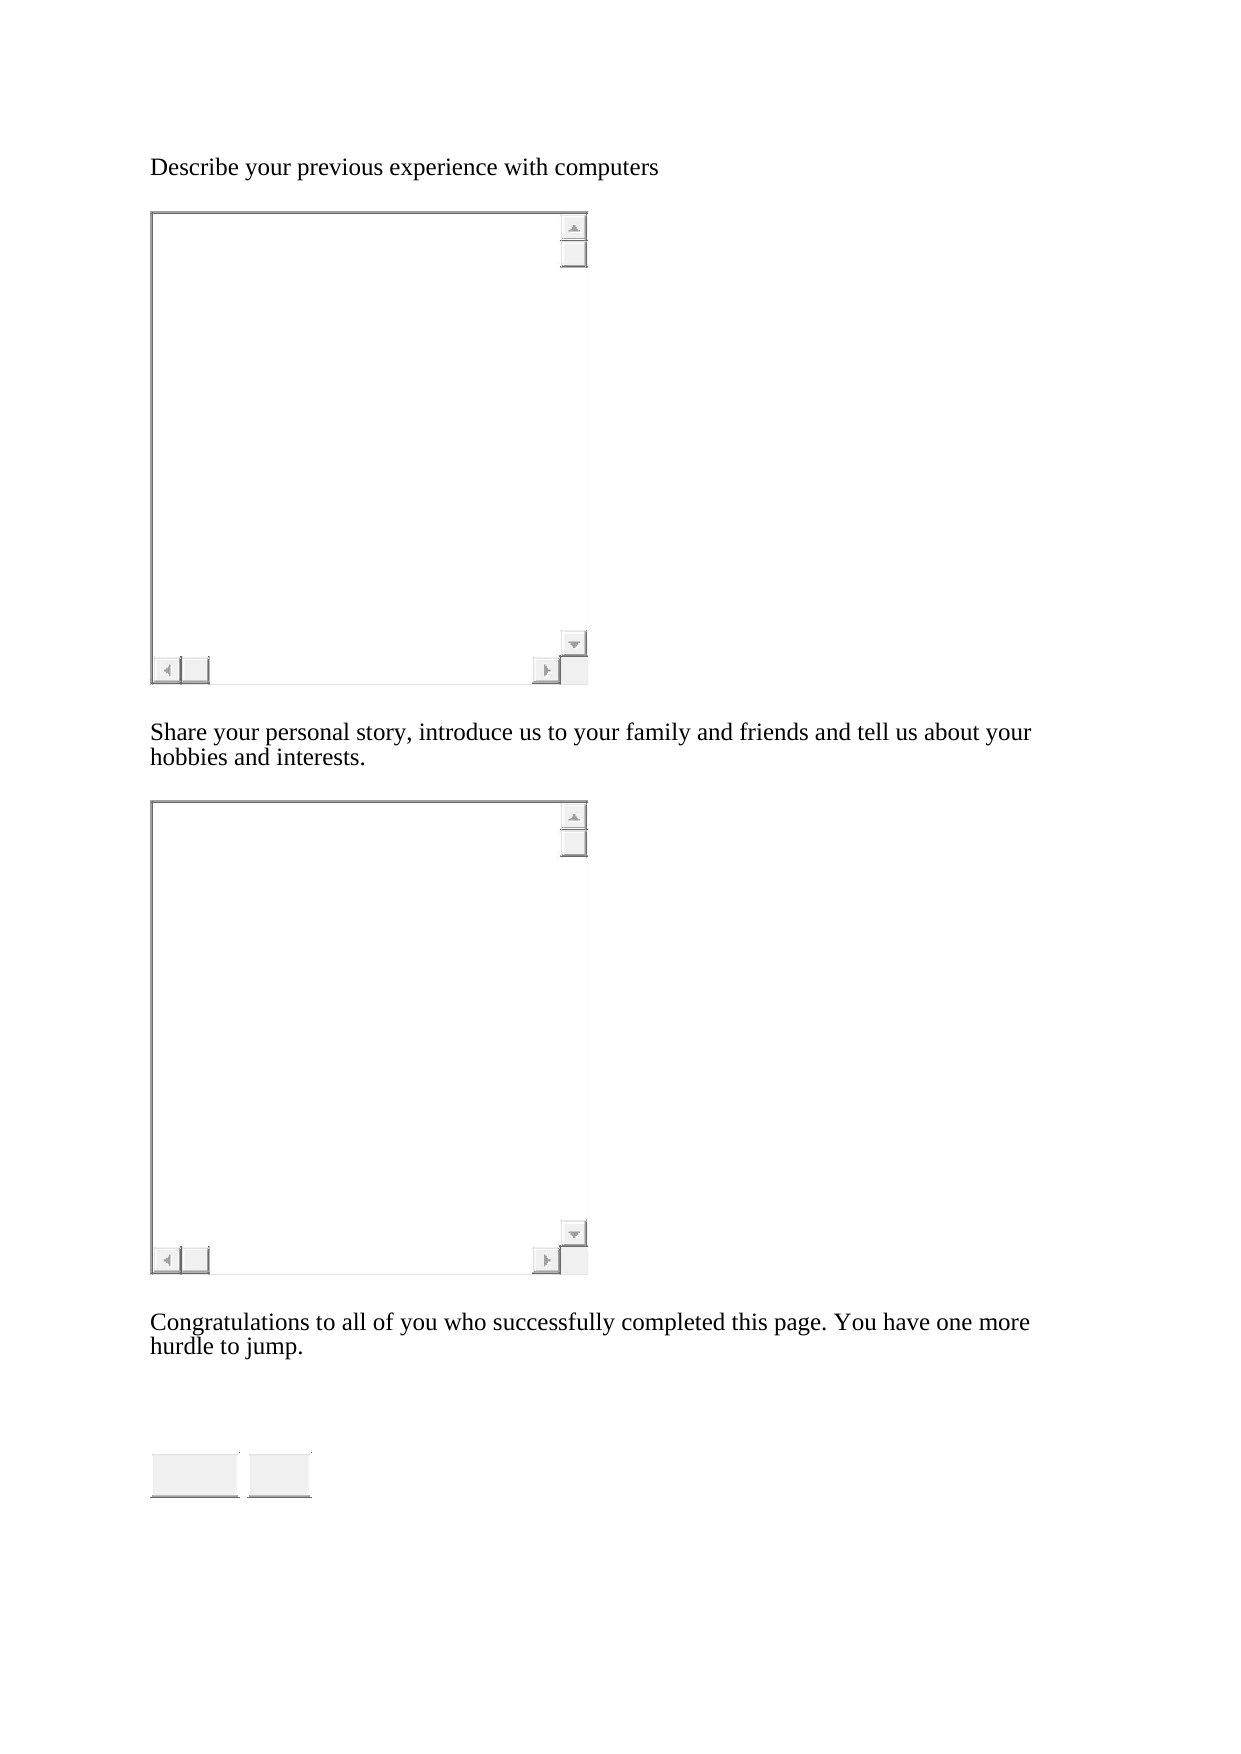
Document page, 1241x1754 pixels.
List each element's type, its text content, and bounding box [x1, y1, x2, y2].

text Share your personal story, introduce us to your family and friends and tell us about your hobbies and interests. [150, 720, 1032, 770]
picture [150, 211, 589, 685]
picture [150, 800, 589, 1275]
text Describe your previous experience with computers [150, 152, 1032, 181]
text Congratulations to all of you who successfully completed this page. You have one more hurdle to jump. [150, 1310, 1032, 1360]
